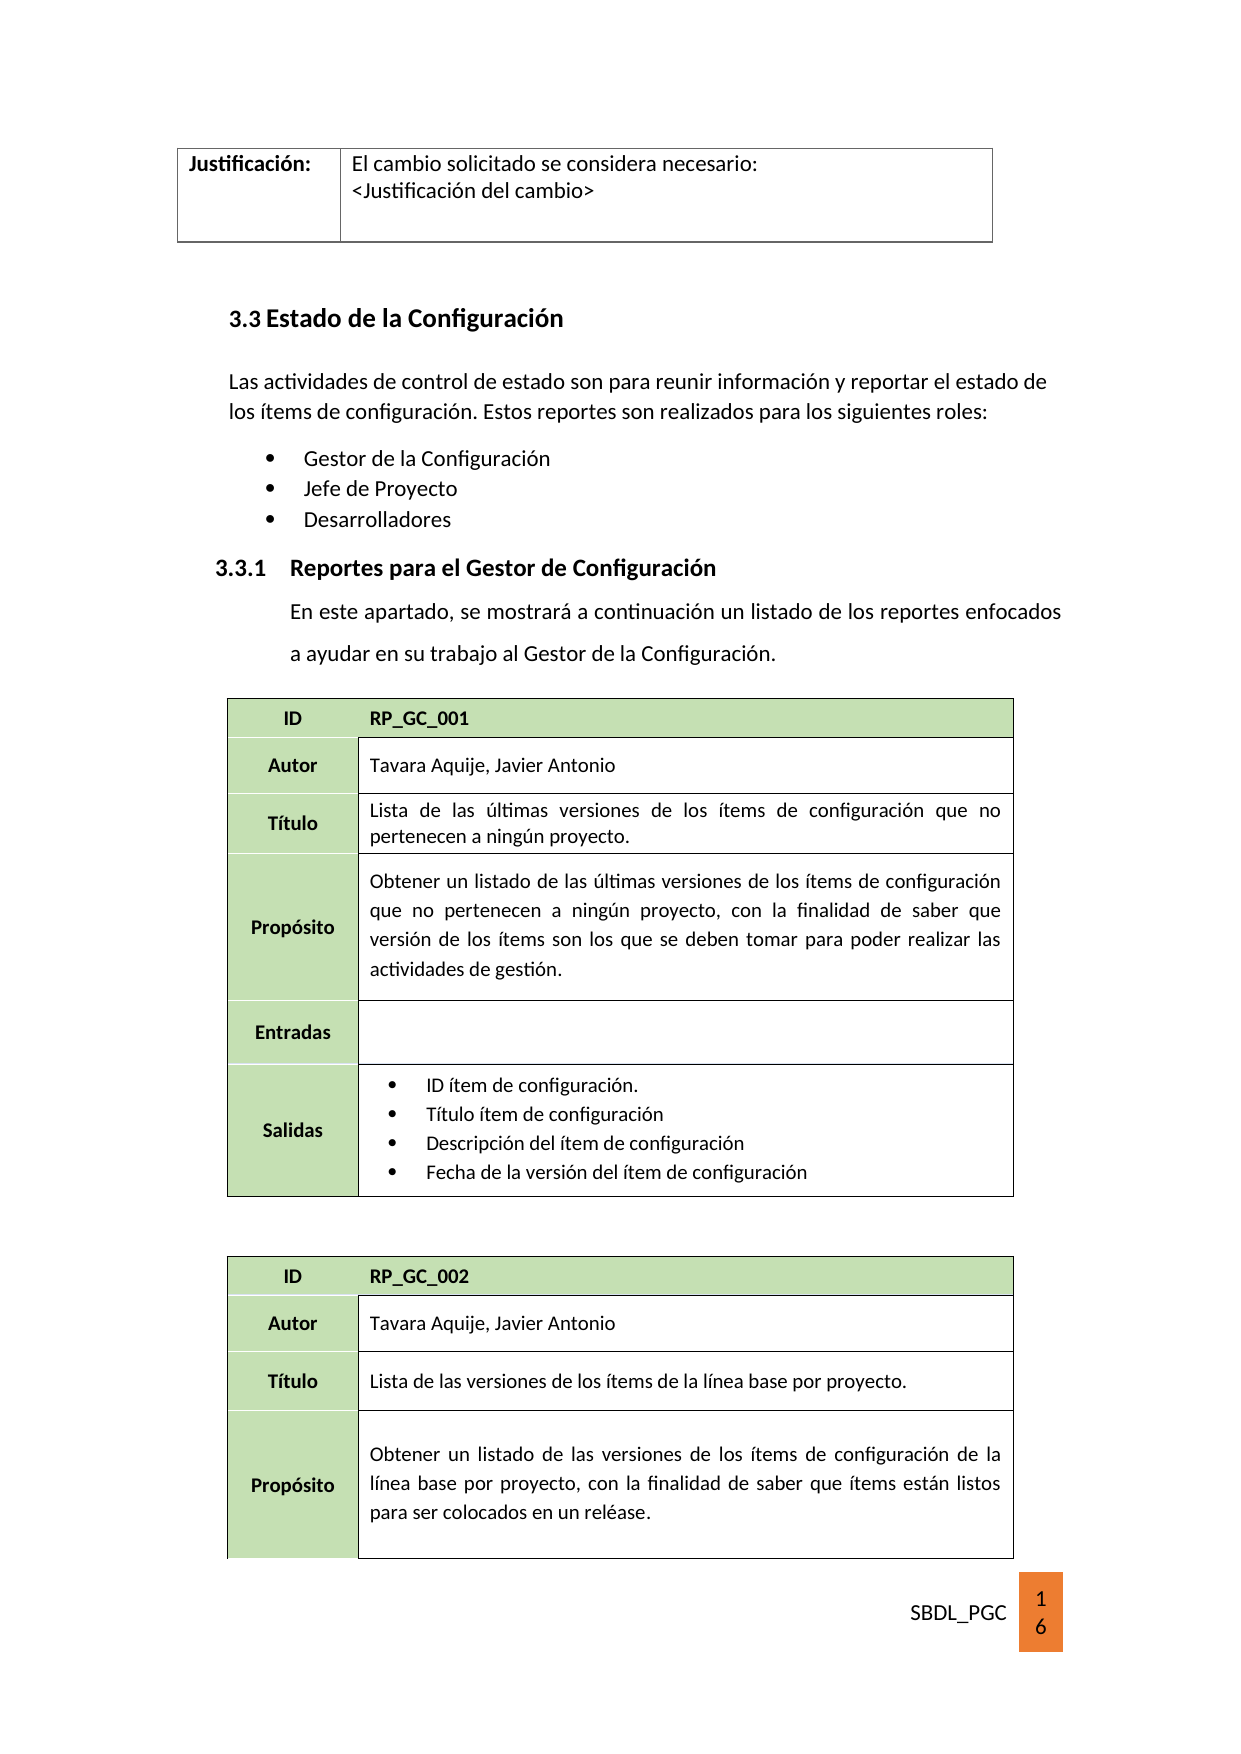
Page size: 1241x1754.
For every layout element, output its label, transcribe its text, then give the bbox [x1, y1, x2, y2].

subtitle Reportes para el Gestor de Configuración [215, 552, 1063, 582]
table_header ID [228, 699, 358, 737]
table_cell ID ítem de configuración. Título ítem de configuración Descripción del ítem de configuración Fecha de la versión del ítem de configuración [359, 1065, 1013, 1196]
table_cell Lista de las versiones de los ítems de la línea base por proyecto. [359, 1352, 1013, 1410]
table_cell Tavara Aquije, Javier Antonio [359, 738, 1013, 793]
table_cell Obtener un listado de las últimas versiones de los ítems de configuración que no pertenecen a ningún proyecto, con la finalidad de saber que versión de los ítems son los que se deben tomar para poder realizar las actividades de gestión. [359, 854, 1013, 1000]
table_header RP_GC_001 [358, 699, 1013, 737]
list Gestor de la Configuración [266, 444, 1063, 472]
table_cell Autor [228, 738, 358, 793]
table_cell Propósito [228, 1411, 358, 1558]
table_cell Autor [228, 1296, 358, 1351]
table_cell Salidas [228, 1065, 358, 1196]
table_cell Obtener un listado de las versiones de los ítems de configuración de la línea base por proyecto, con la finalidad de saber que ítems están listos para ser colocados en un reléase. [359, 1411, 1013, 1558]
table_cell Entradas [228, 1001, 358, 1063]
table_cell Tavara Aquije, Javier Antonio [359, 1296, 1013, 1351]
table_cell [359, 1001, 1013, 1063]
table_cell Lista de las últimas versiones de los ítems de configuración que no pertenecen a ningún proyecto. [359, 794, 1013, 853]
table_header RP_GC_002 [358, 1257, 1013, 1294]
table_cell Propósito [228, 854, 358, 1000]
table_cell Justificación: [178, 149, 340, 241]
text Las actividades de control de estado son para reunir información y reportar el estado de los ítems de configuración. Estos reportes son realizados para los siguientes roles: [229, 367, 1063, 426]
list Desarrolladores [266, 505, 1063, 533]
table_cell Título [228, 794, 358, 853]
text En este apartado, se mostrará a continuación un listado de los reportes enfocados a ayudar en su trabajo al Gestor de la Configuración. [290, 597, 1063, 667]
table_cell Título [228, 1352, 358, 1410]
list Jefe de Proyecto [266, 474, 1063, 503]
table_cell El cambio solicitado se considera necesario: <Justificación del cambio> [341, 149, 992, 241]
table_header ID [228, 1257, 358, 1294]
subtitle Estado de la Configuración [229, 301, 1063, 334]
